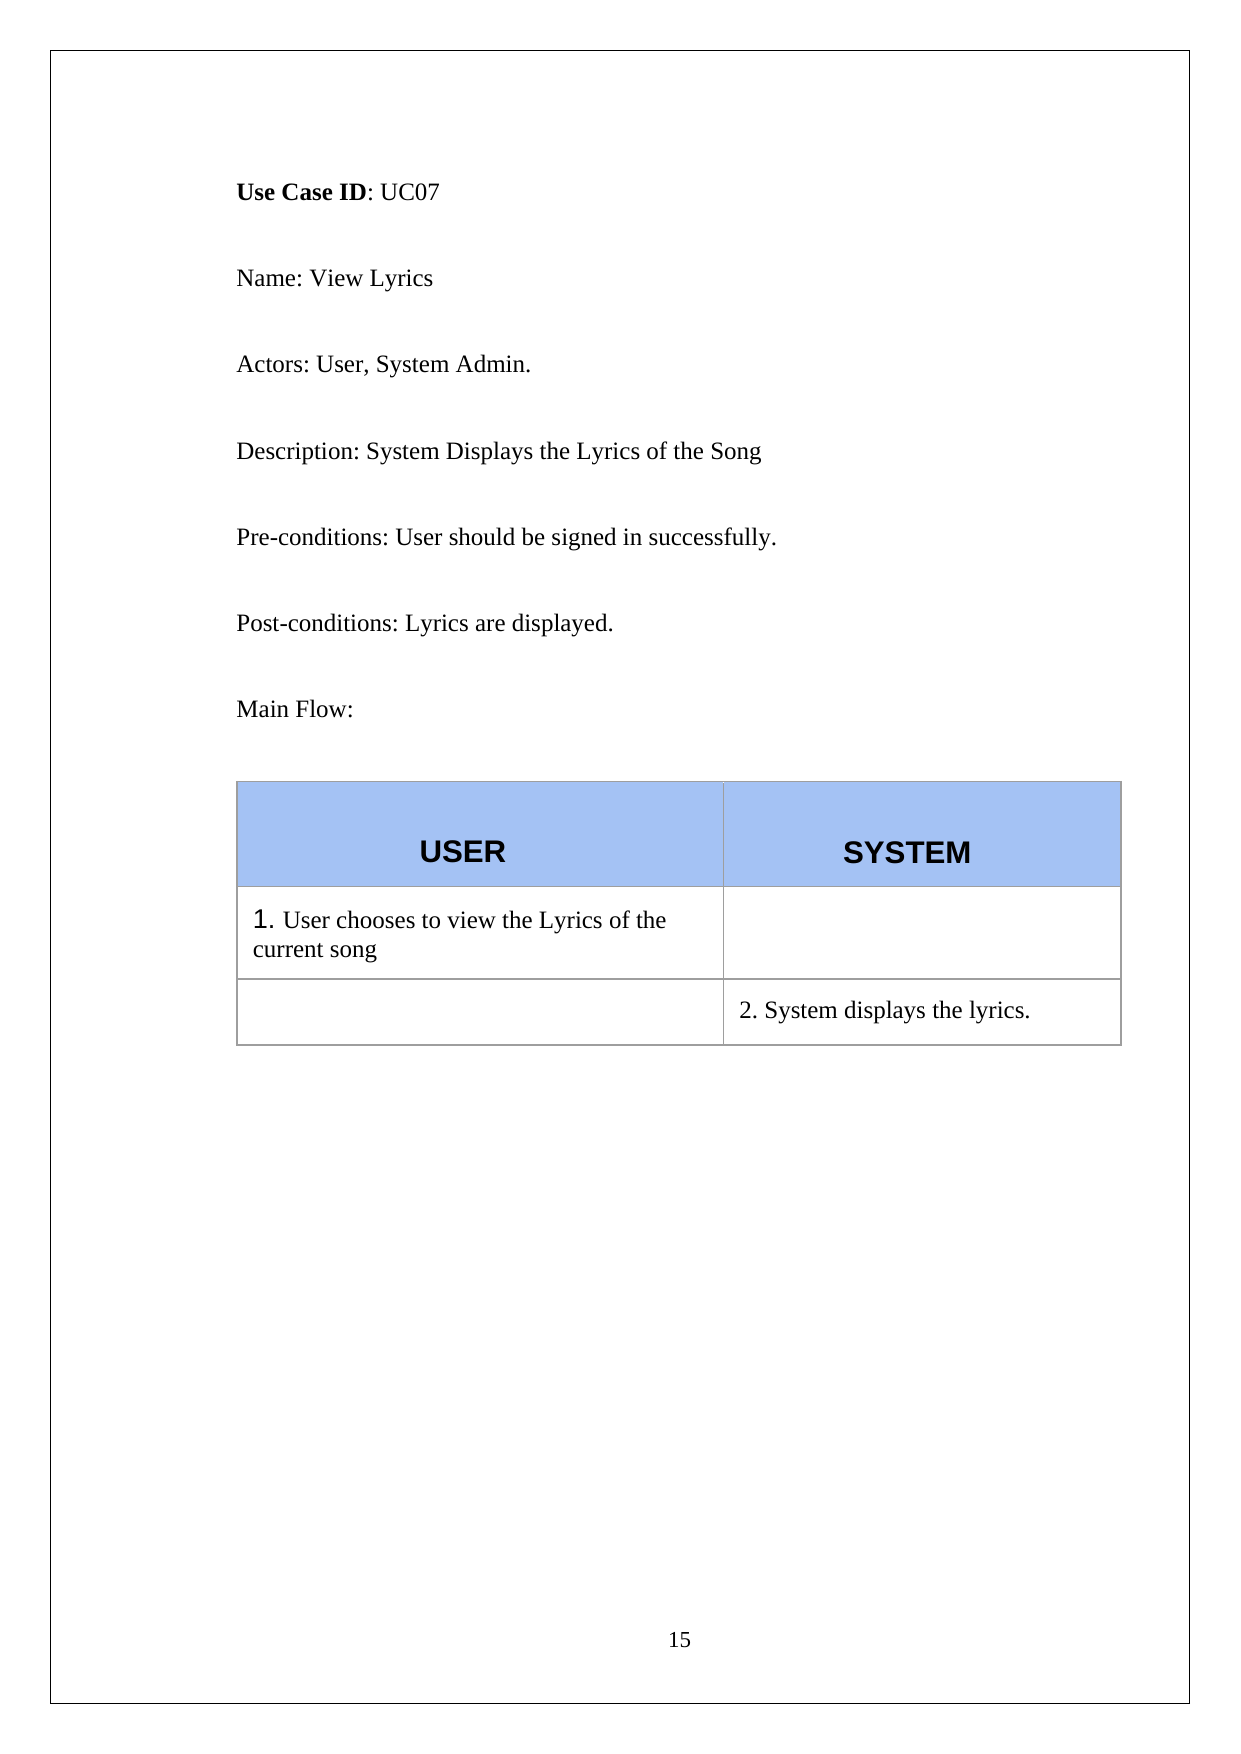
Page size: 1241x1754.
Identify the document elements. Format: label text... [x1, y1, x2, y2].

table_cell 1. User chooses to view the Lyrics of the current song [238, 887, 723, 978]
text Pre-conditions: User should be signed in successfully. [236, 522, 1122, 551]
table_cell [724, 887, 1120, 978]
text Main Flow: [236, 694, 1122, 723]
table_cell [238, 980, 723, 1044]
text Actors: User, System Admin. [236, 349, 1122, 378]
table_cell 2. System displays the lyrics. [724, 980, 1120, 1044]
table_header SYSTEM [724, 782, 1120, 886]
text Use Case ID: UC07 [236, 177, 1122, 206]
text Post-conditions: Lyrics are displayed. [236, 608, 1122, 637]
text Name: View Lyrics [236, 263, 1122, 292]
text Description: System Displays the Lyrics of the Song [236, 436, 1122, 464]
table_header USER [238, 782, 723, 886]
